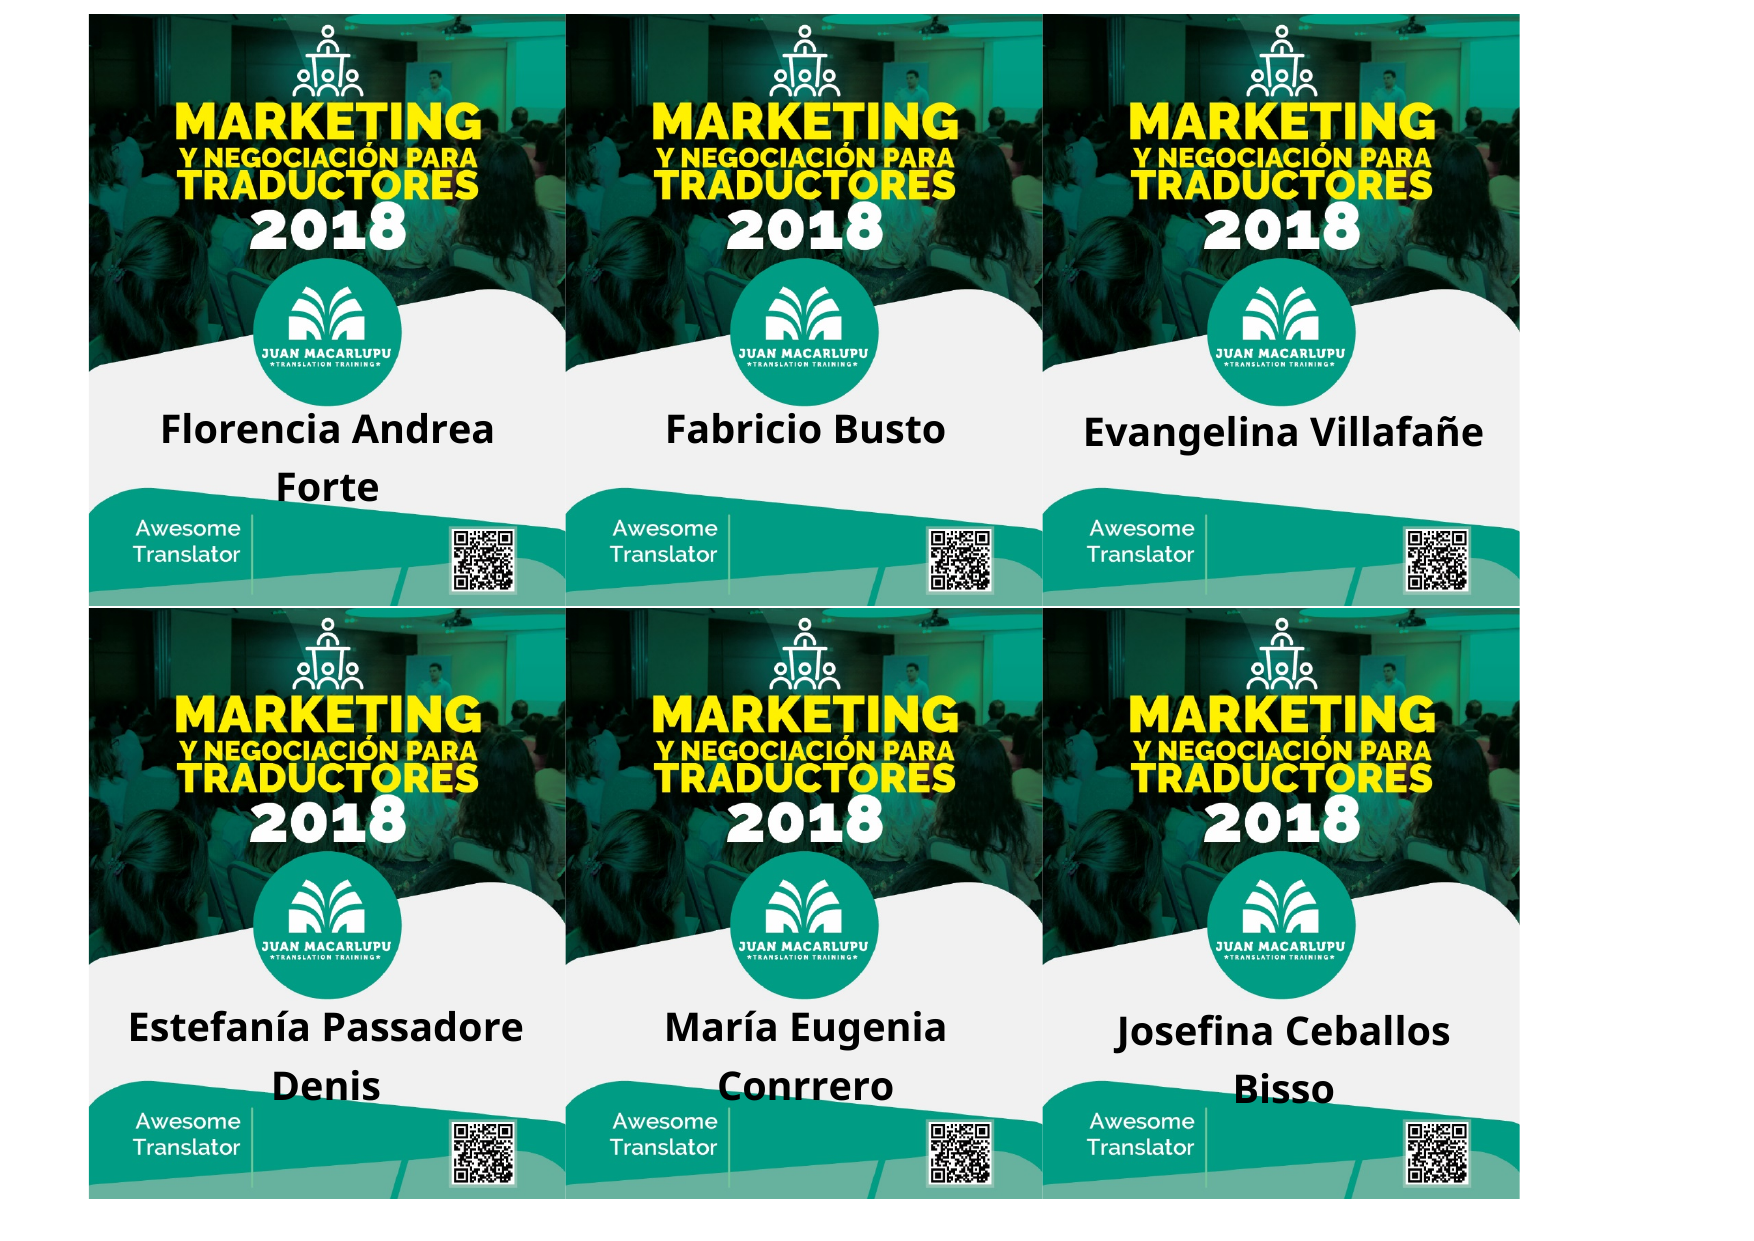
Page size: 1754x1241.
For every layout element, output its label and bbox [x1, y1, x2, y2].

picture [88, 14, 1520, 606]
picture [88, 608, 1520, 1199]
